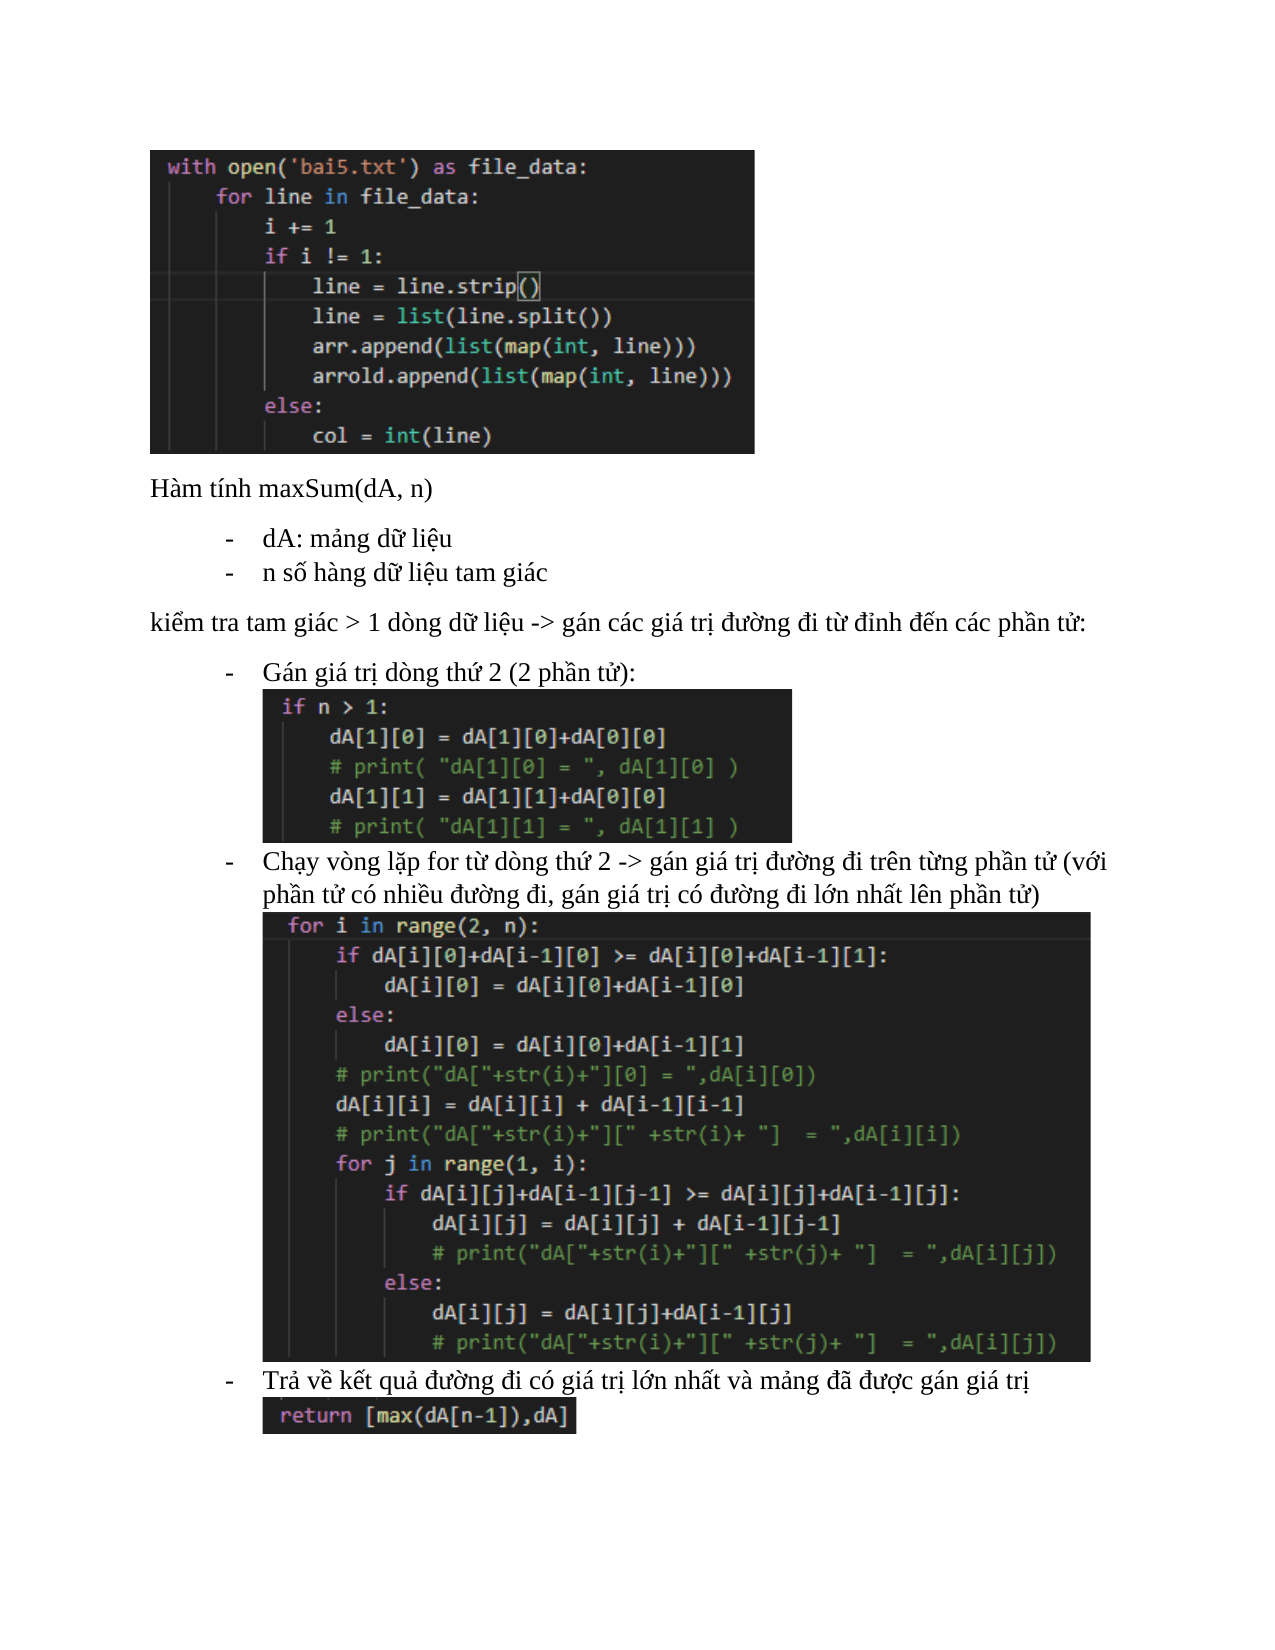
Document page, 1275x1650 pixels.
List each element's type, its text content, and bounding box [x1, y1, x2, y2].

picture [262, 689, 793, 843]
list Trả về kết quả đường đi có giá trị lớn nhất và mảng đã được gán giá trị [225, 1364, 1125, 1395]
list Gán giá trị dòng thứ 2 (2 phần tử): [225, 656, 1125, 687]
text Hàm tính maxSum(dA, n) [150, 472, 1125, 503]
list Chạy vòng lặp for từ dòng thứ 2 -> gán giá trị đường đi trên từng phần tử (với phần tử có nhiều đường đi, gán giá trị có đường đi lớn nhất lên phần tử) [225, 845, 1125, 910]
list n số hàng dữ liệu tam giác [225, 556, 1125, 587]
text kiểm tra tam giác > 1 dòng dữ liệu -> gán các giá trị đường đi từ đỉnh đến các phần tử: [150, 606, 1125, 637]
picture [262, 912, 1091, 1362]
list dA: mảng dữ liệu [225, 522, 1125, 553]
picture [150, 150, 755, 454]
picture [262, 1397, 577, 1434]
